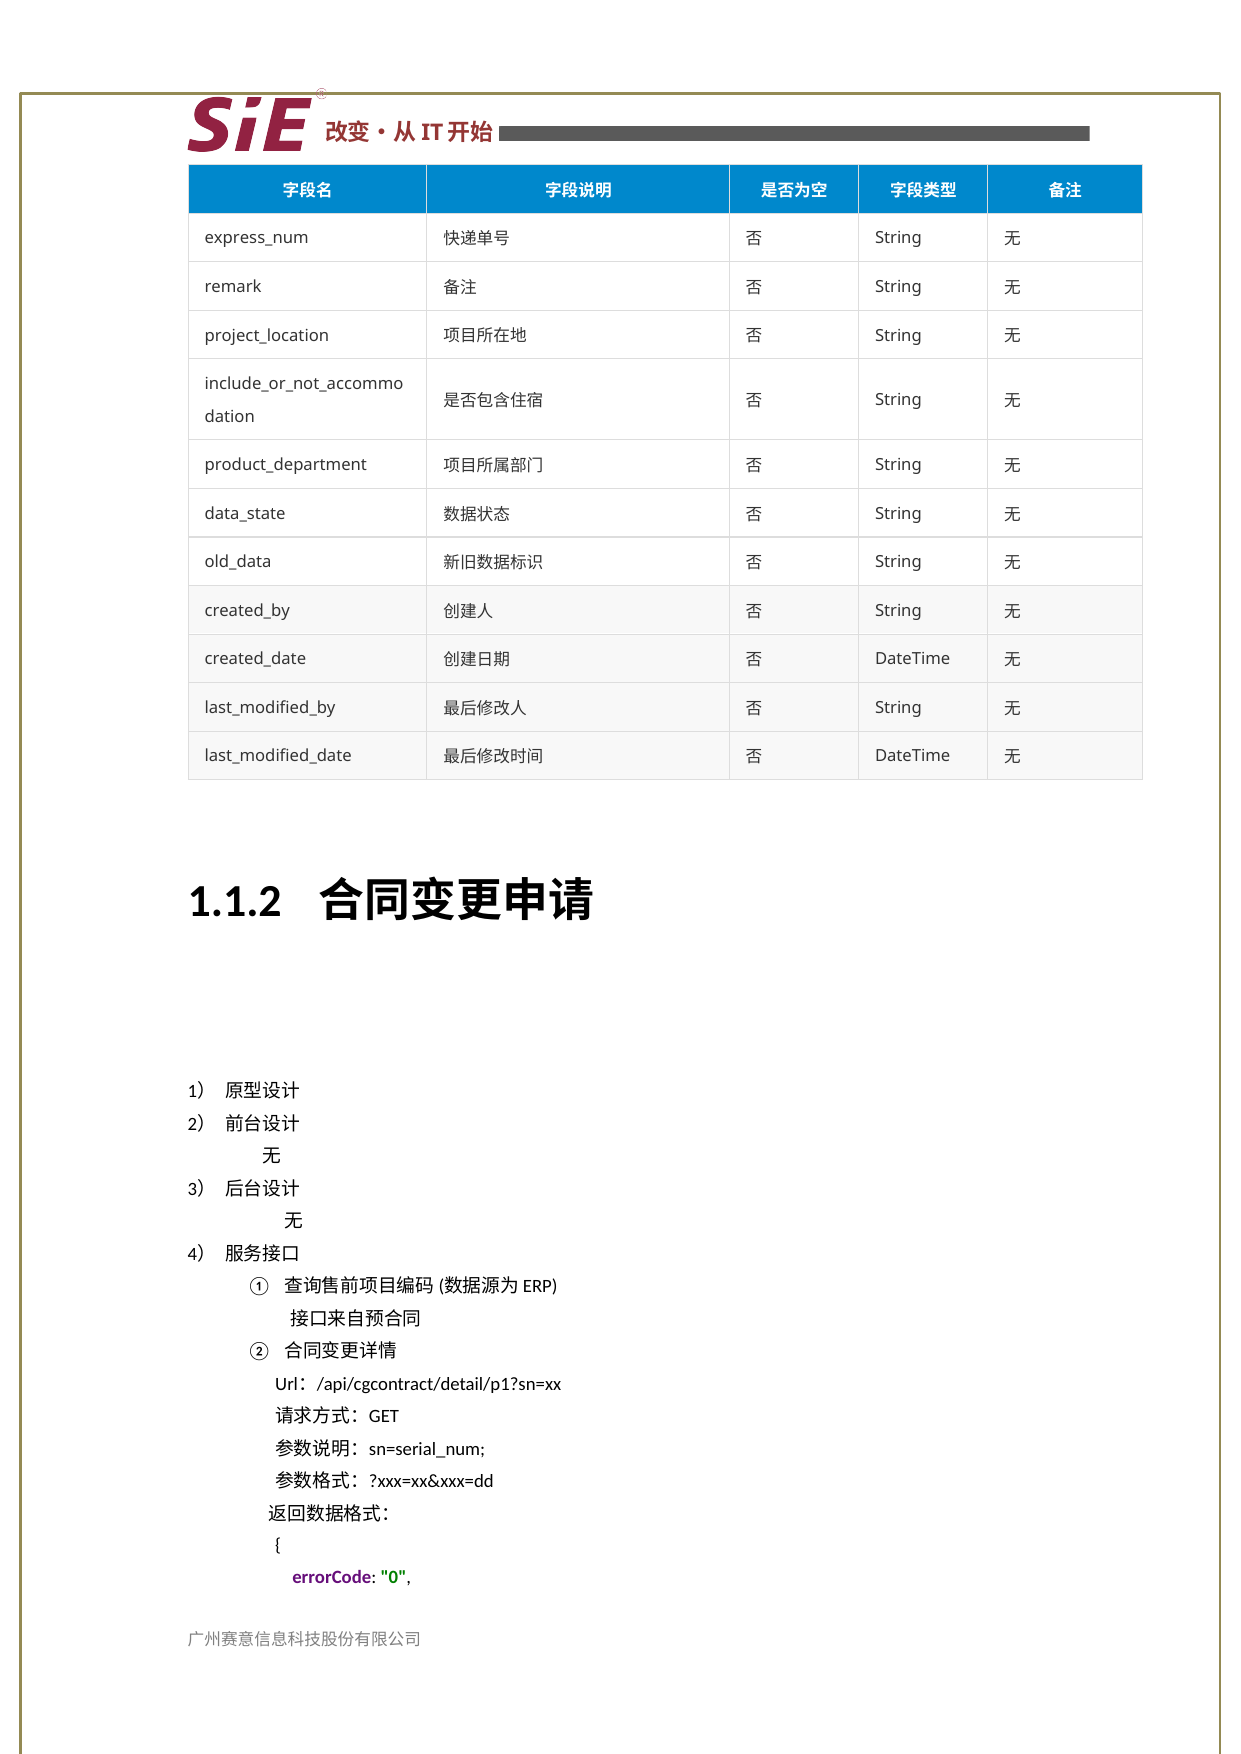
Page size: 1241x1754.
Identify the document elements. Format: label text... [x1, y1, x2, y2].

list 请求方式：GET [275, 1398, 1053, 1431]
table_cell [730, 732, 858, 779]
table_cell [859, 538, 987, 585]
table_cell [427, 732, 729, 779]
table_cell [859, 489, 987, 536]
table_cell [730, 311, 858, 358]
list 服务接口 [187, 1236, 1053, 1268]
list 原型设计 [187, 1073, 1053, 1106]
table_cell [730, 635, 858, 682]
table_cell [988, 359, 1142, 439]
list 合同变更详情 [247, 1333, 1053, 1366]
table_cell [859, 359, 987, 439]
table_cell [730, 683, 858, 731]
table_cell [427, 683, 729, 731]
list Url：/api/cgcontract/detail/p1?sn=xx [275, 1366, 1053, 1398]
table_header 字段说明 [427, 165, 729, 213]
list 参数说明：sn=serial_num; [275, 1431, 1053, 1463]
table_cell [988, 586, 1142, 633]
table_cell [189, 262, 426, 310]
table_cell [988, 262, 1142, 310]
table_header 字段名 [189, 165, 426, 213]
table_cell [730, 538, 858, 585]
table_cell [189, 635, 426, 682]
list 无 [284, 1203, 1053, 1236]
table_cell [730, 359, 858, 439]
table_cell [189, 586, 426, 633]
text 无 [187, 1138, 1053, 1171]
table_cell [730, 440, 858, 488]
picture [187, 88, 327, 152]
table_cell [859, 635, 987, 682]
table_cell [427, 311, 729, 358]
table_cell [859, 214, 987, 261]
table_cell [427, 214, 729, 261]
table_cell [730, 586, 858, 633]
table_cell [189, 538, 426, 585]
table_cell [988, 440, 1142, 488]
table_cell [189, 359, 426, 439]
list 返回数据格式： [269, 1496, 1053, 1528]
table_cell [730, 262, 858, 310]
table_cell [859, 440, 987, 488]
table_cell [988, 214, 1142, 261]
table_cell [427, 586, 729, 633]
list 参数格式：?xxx=xx&xxx=dd [275, 1463, 1053, 1496]
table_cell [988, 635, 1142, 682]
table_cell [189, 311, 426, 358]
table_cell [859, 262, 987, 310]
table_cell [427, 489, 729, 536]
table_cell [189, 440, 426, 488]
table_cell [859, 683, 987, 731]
subtitle 合同变更申请 [187, 848, 1053, 946]
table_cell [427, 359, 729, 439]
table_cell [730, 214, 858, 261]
list 查询售前项目编码 (数据源为ERP) [247, 1268, 1053, 1301]
list 前台设计 [187, 1106, 1053, 1138]
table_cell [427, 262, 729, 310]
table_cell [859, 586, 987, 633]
list 接口来自预合同 [247, 1301, 1053, 1333]
table_header 字段类型 [859, 165, 987, 213]
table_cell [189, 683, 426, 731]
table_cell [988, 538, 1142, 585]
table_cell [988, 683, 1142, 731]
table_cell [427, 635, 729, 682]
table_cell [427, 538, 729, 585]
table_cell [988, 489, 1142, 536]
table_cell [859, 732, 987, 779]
list 后台设计 [187, 1171, 1053, 1203]
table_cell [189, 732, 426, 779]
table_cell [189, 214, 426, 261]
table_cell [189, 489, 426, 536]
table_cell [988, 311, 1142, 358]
text { errorCode: "0", errorMsg: "success", data: { "zhName": "张定维", "orgName": "销售一部", [275, 1528, 1053, 1593]
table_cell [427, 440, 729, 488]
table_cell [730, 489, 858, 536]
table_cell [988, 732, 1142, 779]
table_header 是否为空 [730, 165, 858, 213]
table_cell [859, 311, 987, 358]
table_header 备注 [988, 165, 1142, 213]
